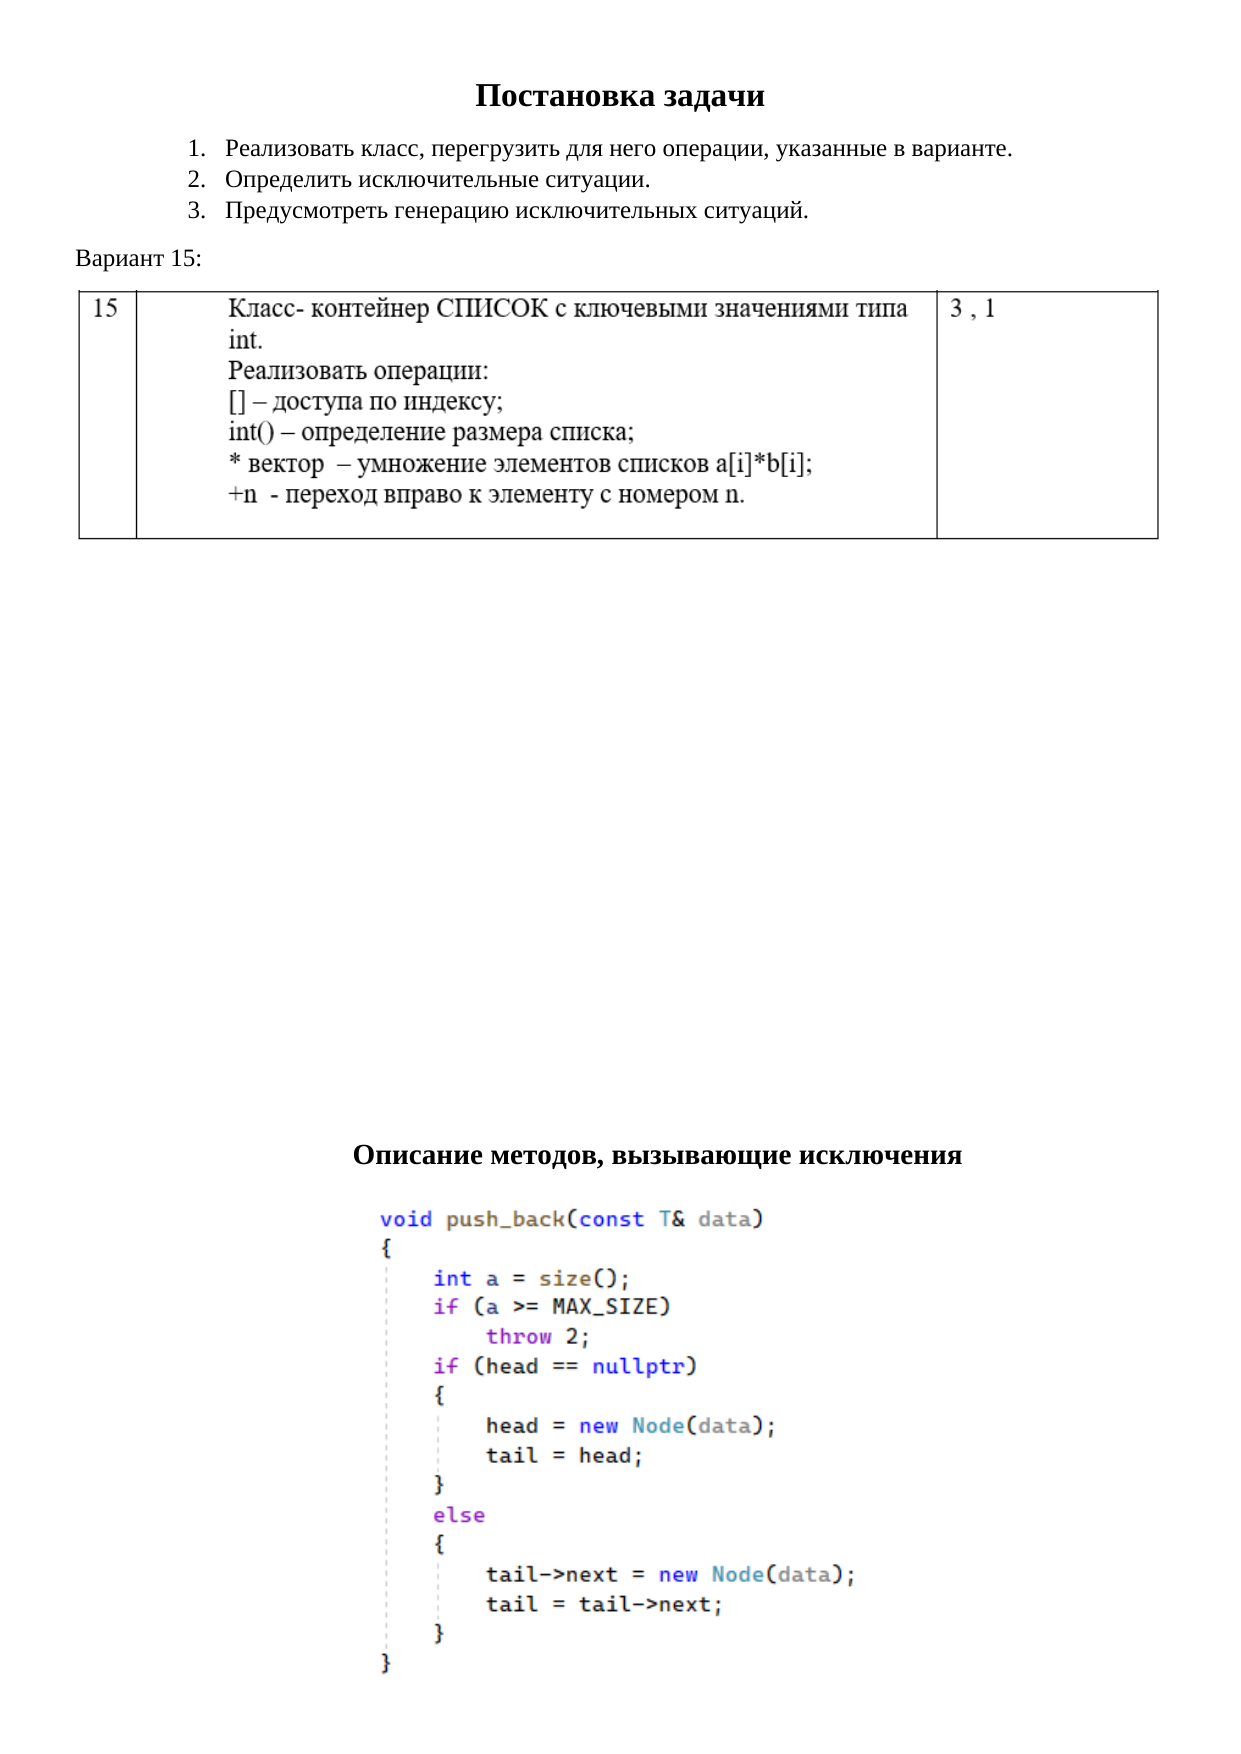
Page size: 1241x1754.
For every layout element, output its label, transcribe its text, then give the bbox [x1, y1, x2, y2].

text Вариант 15: [75, 243, 1165, 272]
list Предусмотреть генерацию исключительных ситуаций. [187, 195, 1165, 224]
picture [375, 1203, 865, 1679]
list Определить исключительные ситуации. [187, 164, 1165, 193]
text Постановка задачи [75, 75, 1165, 113]
list Реализовать класс, перегрузить для него операции, указанные в варианте. [187, 133, 1165, 162]
subtitle Описание методов, вызывающие исключения [75, 1137, 1165, 1170]
picture [75, 290, 1166, 543]
